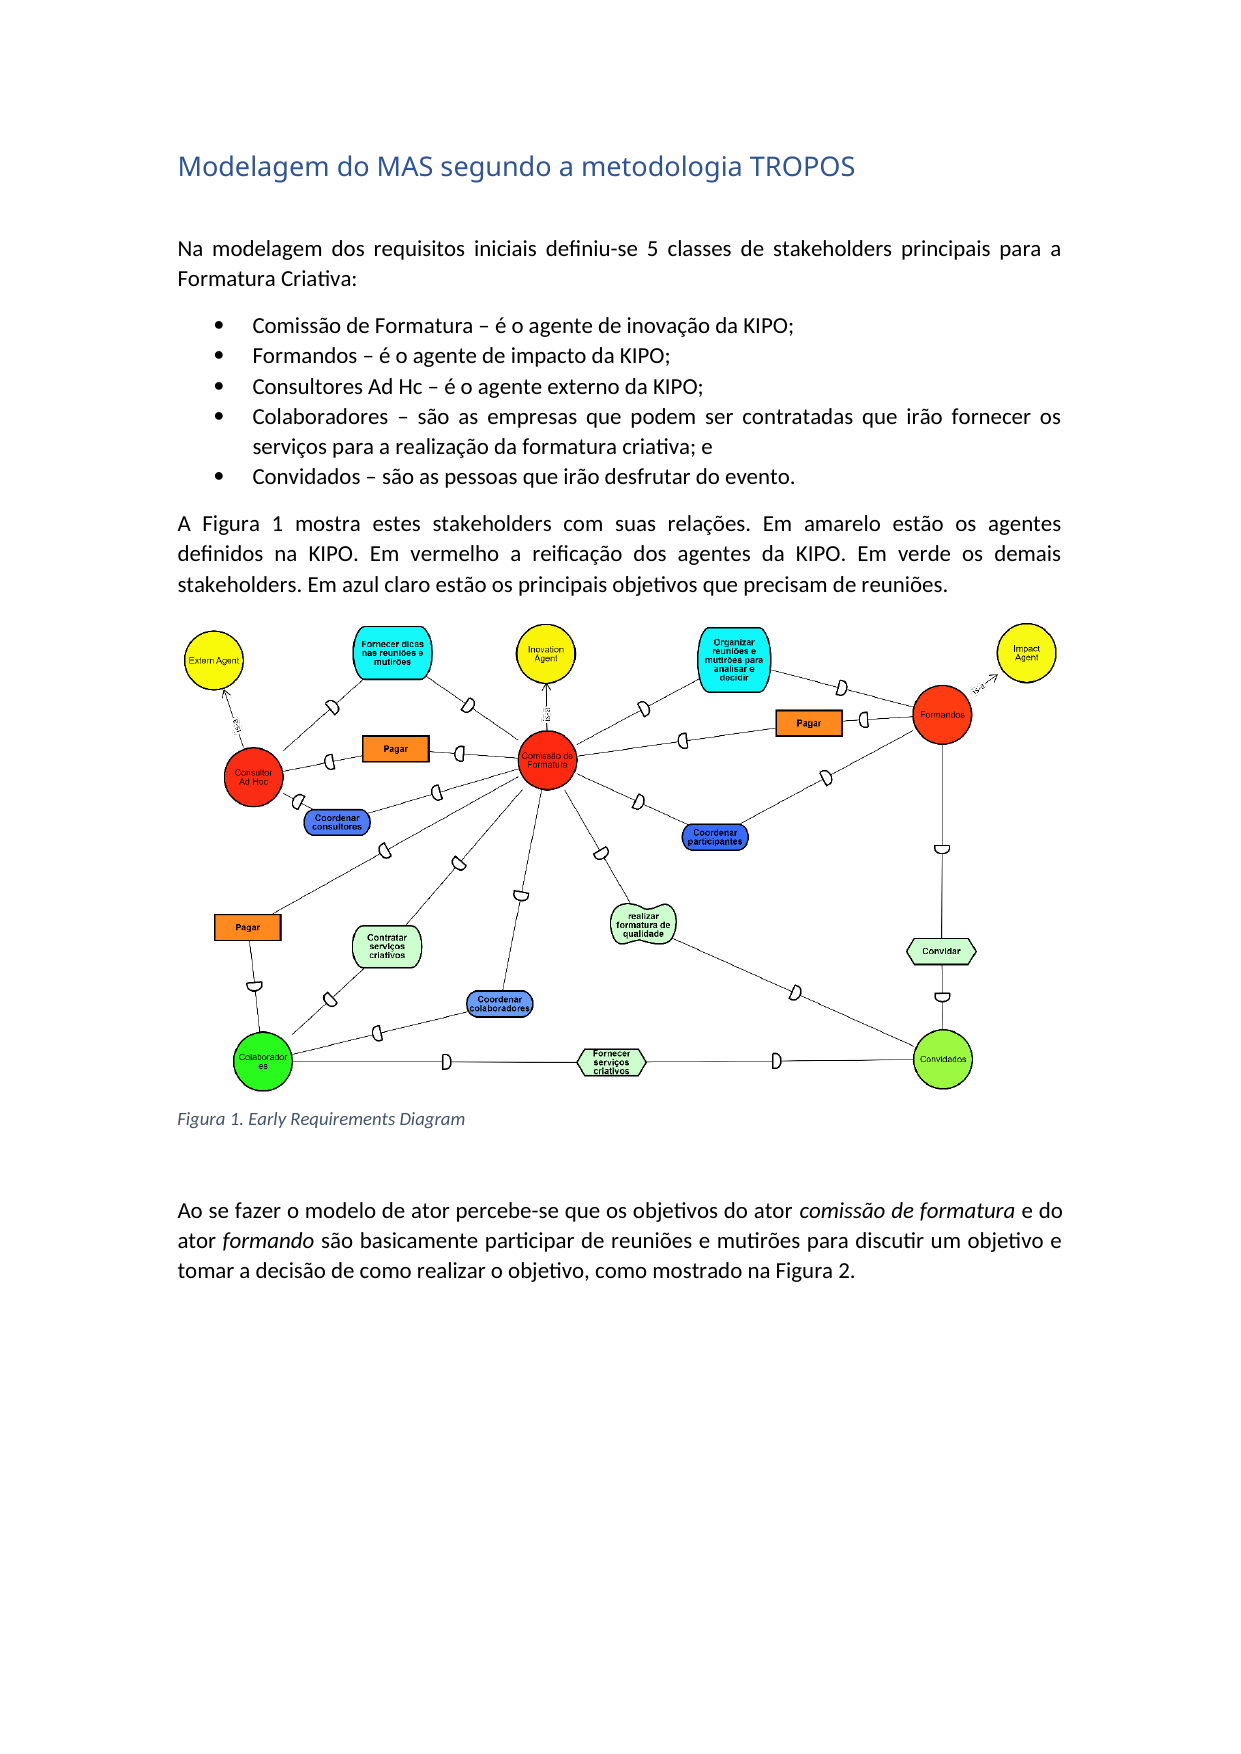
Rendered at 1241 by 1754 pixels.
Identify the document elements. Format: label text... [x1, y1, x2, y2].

text Ao se fazer o modelo de ator percebe-se que os objetivos do ator comissão de formatura e do ator formando são basicamente participar de reuniões e mutirões para discutir um objetivo e tomar a decisão de como realizar o objetivo, como mostrado na Figura 2. [177, 1196, 1063, 1284]
list Consultores Ad Hc – é o agente externo da KIPO; [215, 372, 1063, 400]
text Na modelagem dos requisitos iniciais definiu-se 5 classes de stakeholders principais para a Formatura Criativa: [177, 234, 1063, 292]
list Comissão de Formatura – é o agente de inovação da KIPO; [215, 311, 1063, 339]
list Colaboradores – são as empresas que podem ser contratadas que irão fornecer os serviços para a realização da formatura criativa; e [215, 402, 1063, 460]
list Convidados – são as pessoas que irão desfrutar do evento. [215, 462, 1063, 490]
text A Figura 1 mostra estes stakeholders com suas relações. Em amarelo estão os agentes definidos na KIPO. Em vermelho a reificação dos agentes da KIPO. Em verde os demais stakeholders. Em azul claro estão os principais objetivos que precisam de reuniões. [177, 509, 1063, 598]
list Formandos – é o agente de impacto da KIPO; [215, 342, 1063, 369]
picture [177, 617, 1063, 1098]
subtitle Modelagem do MAS segundo a metodologia TROPOS [177, 148, 1063, 184]
